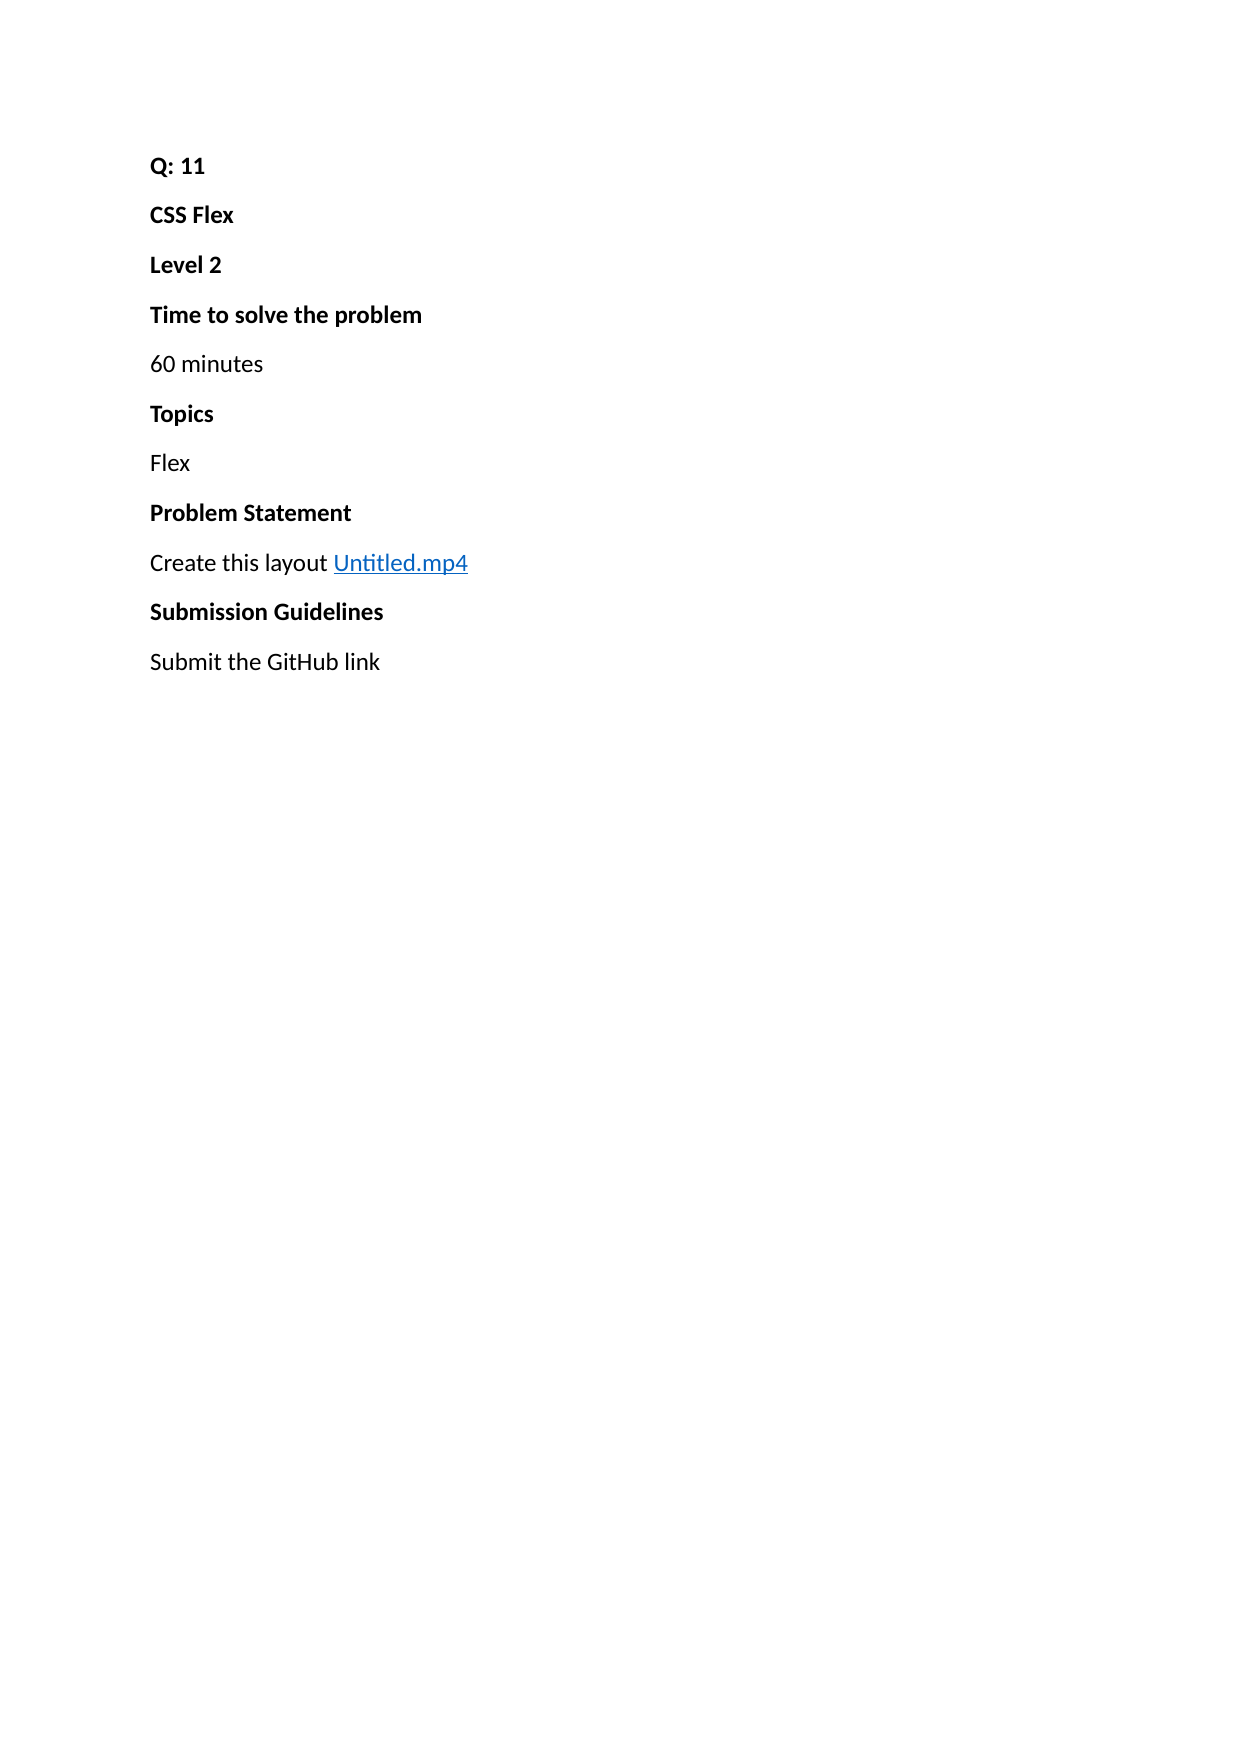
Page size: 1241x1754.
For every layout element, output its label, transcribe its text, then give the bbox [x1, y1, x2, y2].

text Flex [150, 447, 1090, 478]
text Problem Statement [150, 497, 1090, 528]
text Create this layout Untitled.mp4 [150, 547, 1090, 577]
text Submission Guidelines [150, 596, 1090, 627]
text Level 2 [150, 249, 1090, 280]
text Time to solve the problem [150, 299, 1090, 329]
text CSS Flex [150, 199, 1090, 230]
text Q: 11 [150, 150, 1090, 181]
text 60 minutes [150, 348, 1090, 379]
text Topics [150, 398, 1090, 428]
text Submit the GitHub link [150, 646, 1090, 676]
